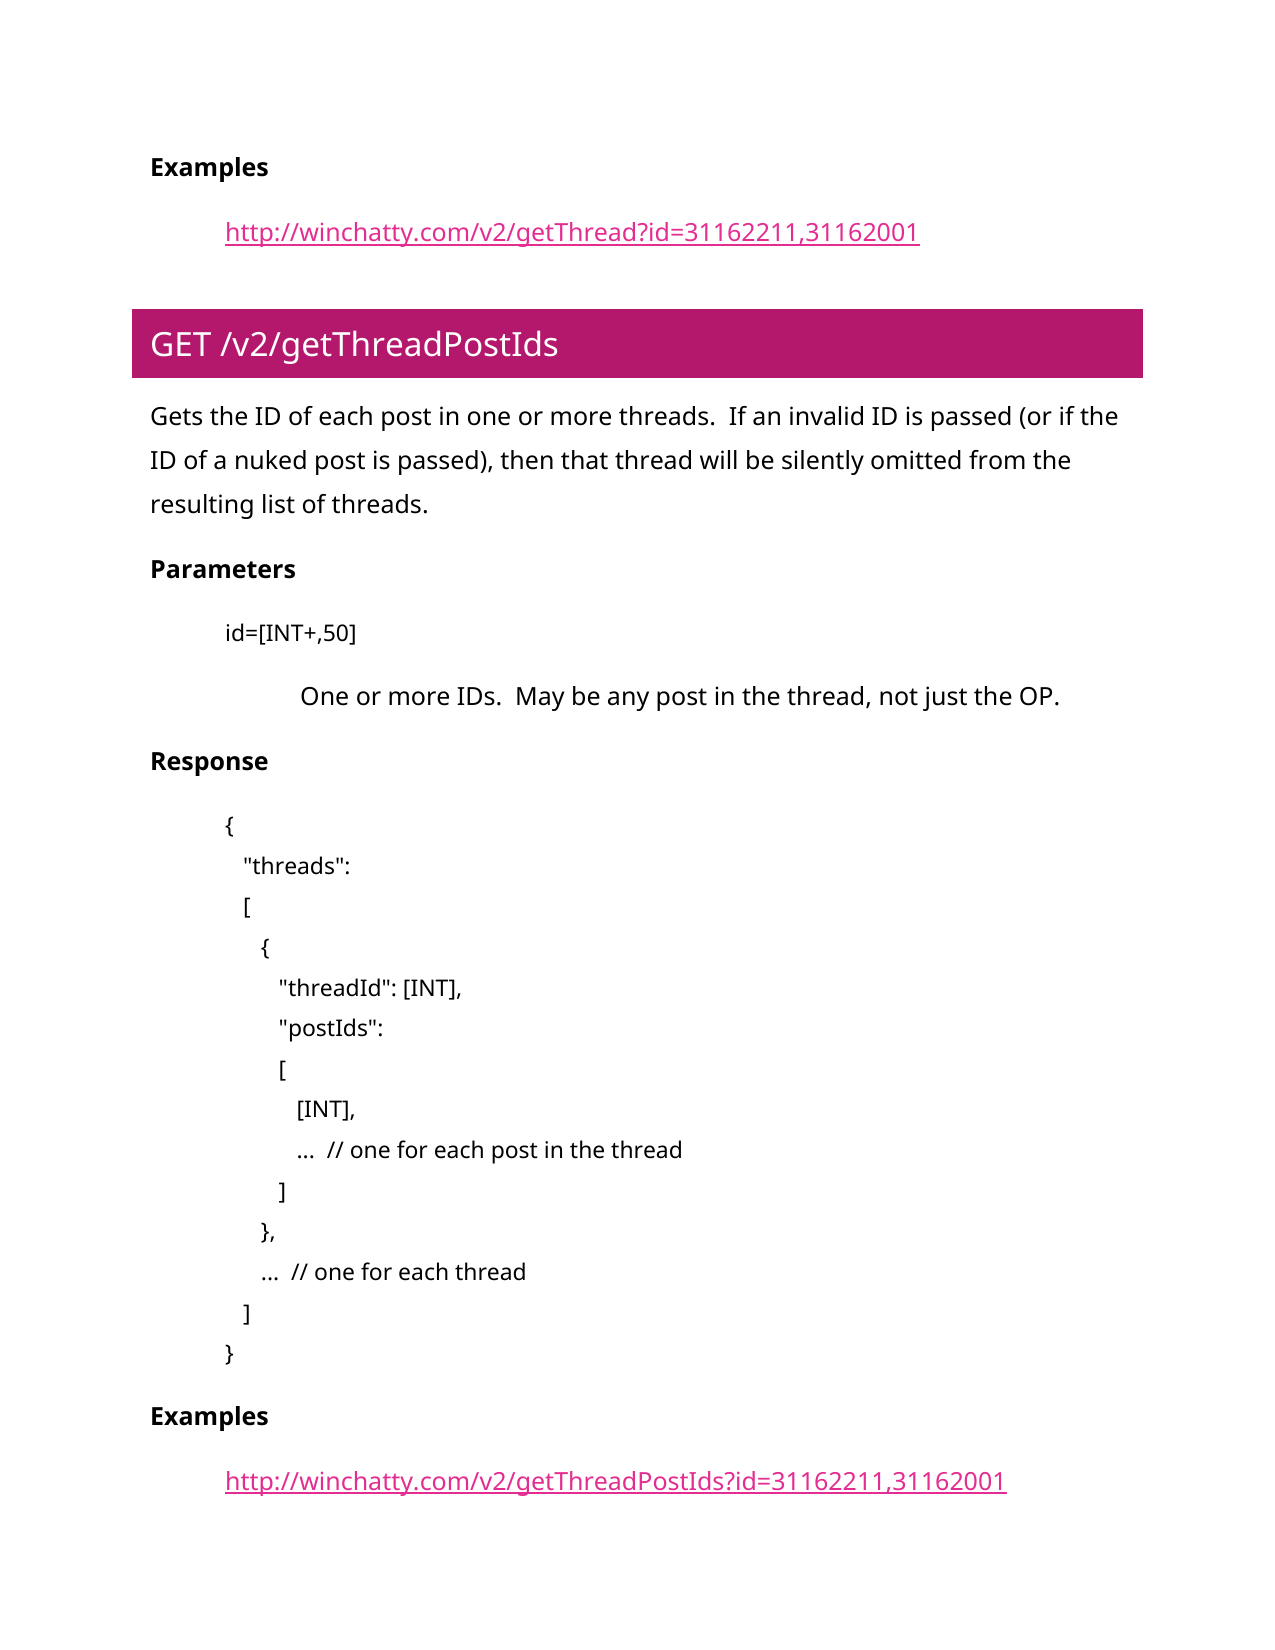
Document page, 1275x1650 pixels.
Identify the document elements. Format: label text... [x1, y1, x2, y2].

text Examples [150, 1398, 1125, 1433]
subtitle GET /v2/getThreadPostIds [142, 319, 1133, 368]
text http://winchatty.com/v2/getThreadPostIds?id=31162211,31162001 [225, 1464, 1125, 1498]
text http://winchatty.com/v2/getThread?id=31162211,31162001 [225, 215, 1125, 249]
text Parameters [150, 552, 1125, 586]
text Response [150, 744, 1125, 778]
text { "threads": [ { "threadId": [INT], "postIds": [ [INT], ... // one for each post in the thread ] }, ... // one for each thread ] } [225, 809, 1125, 1368]
text Examples [150, 150, 1125, 184]
text id=[INT+,50] [225, 617, 1125, 648]
text One or more IDs. May be any post in the thread, not just the OP. [300, 679, 1125, 713]
